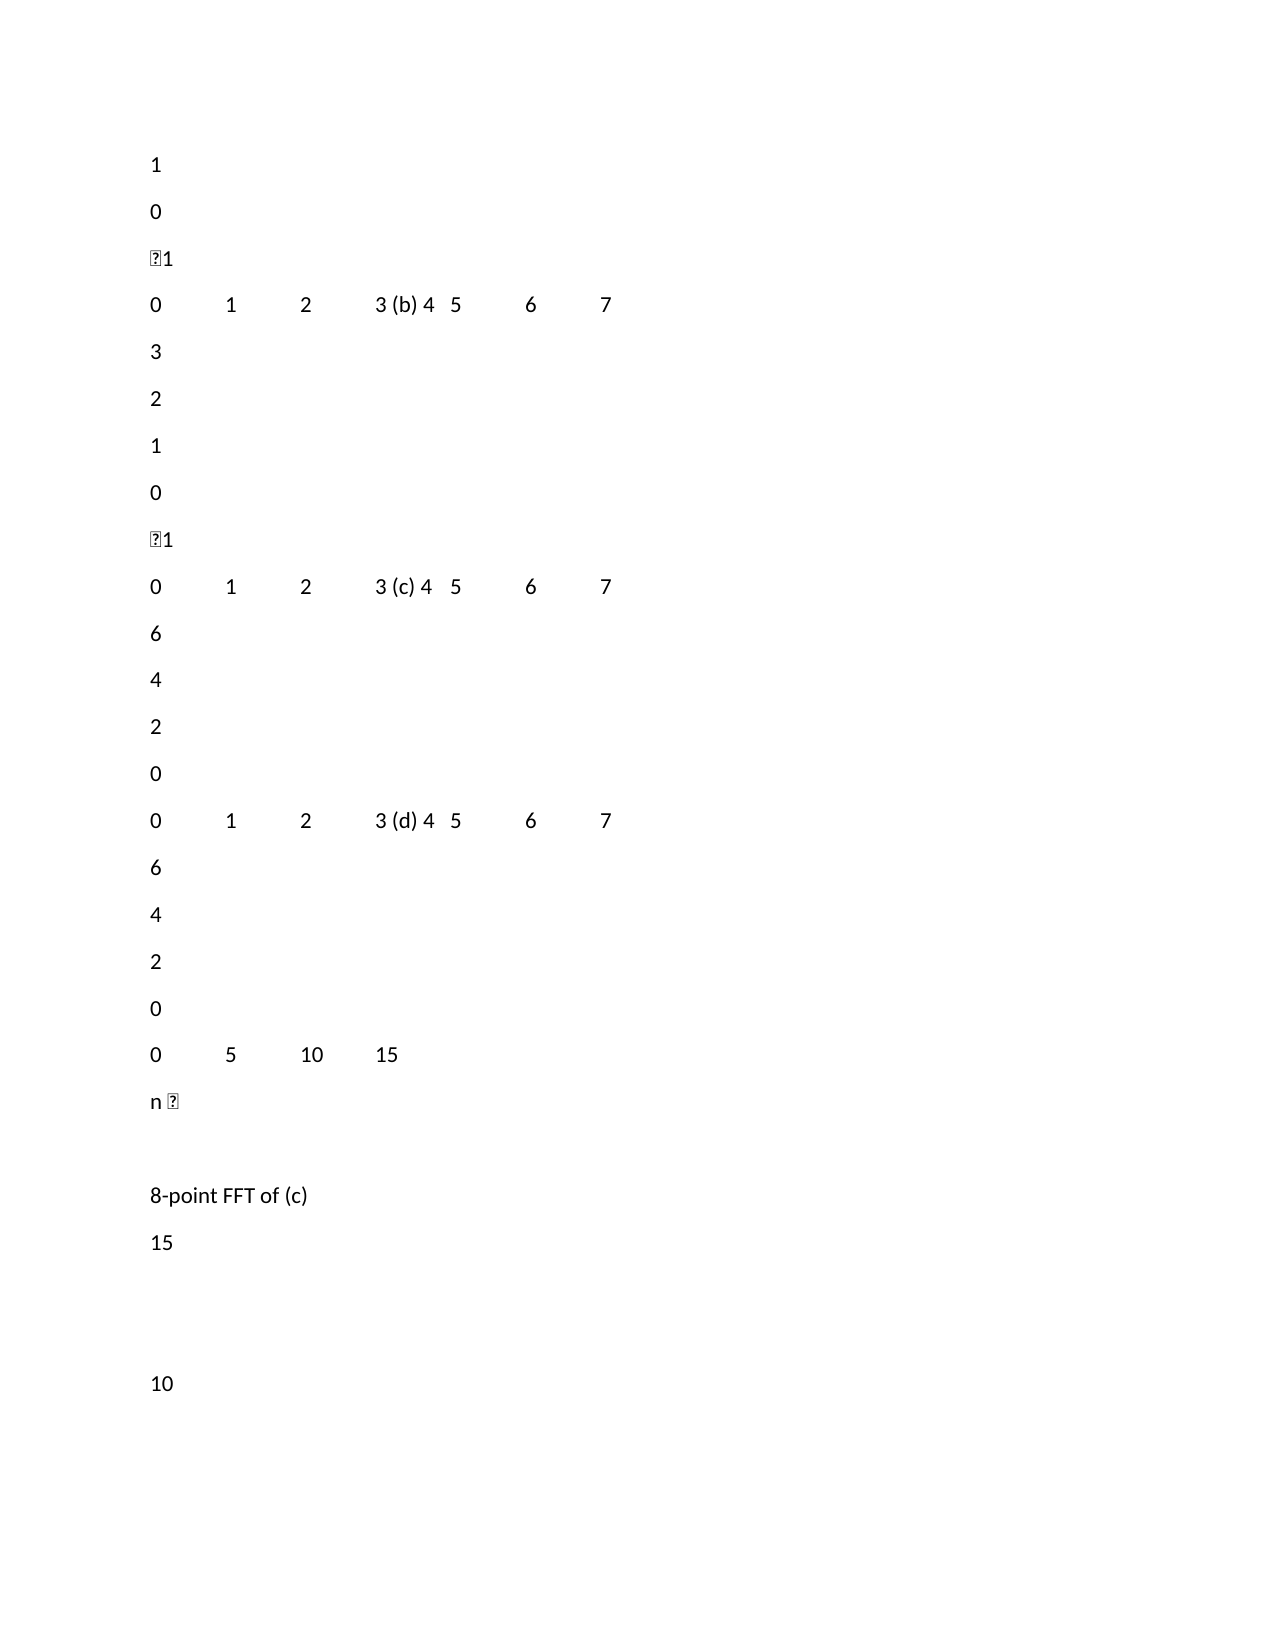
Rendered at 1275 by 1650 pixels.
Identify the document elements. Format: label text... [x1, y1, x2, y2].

text 6 [150, 853, 1125, 881]
text 0 [150, 994, 1125, 1022]
text 8-point FFT of (c) [150, 1181, 1125, 1209]
text 0 [150, 197, 1125, 225]
text 0 5 10 15 [150, 1041, 1125, 1069]
text 0 1 2 3 (c) 4 5 6 7 [150, 572, 1125, 600]
text 0 1 2 3 (b) 4 5 6 7 [150, 291, 1125, 319]
text n  [150, 1087, 1125, 1116]
text 10 [150, 1369, 1125, 1397]
text 2 [150, 712, 1125, 741]
text 3 [150, 337, 1125, 366]
text 1 [150, 525, 1125, 553]
text 1 [150, 150, 1125, 178]
text 0 [150, 478, 1125, 506]
text 2 [150, 384, 1125, 412]
text 4 [150, 900, 1125, 928]
text 1 [150, 244, 1125, 272]
text 0 1 2 3 (d) 4 5 6 7 [150, 806, 1125, 834]
text 15 [150, 1228, 1125, 1256]
text 2 [150, 947, 1125, 975]
text 0 [150, 759, 1125, 787]
text 6 [150, 619, 1125, 647]
text 4 [150, 666, 1125, 694]
text 1 [150, 431, 1125, 459]
